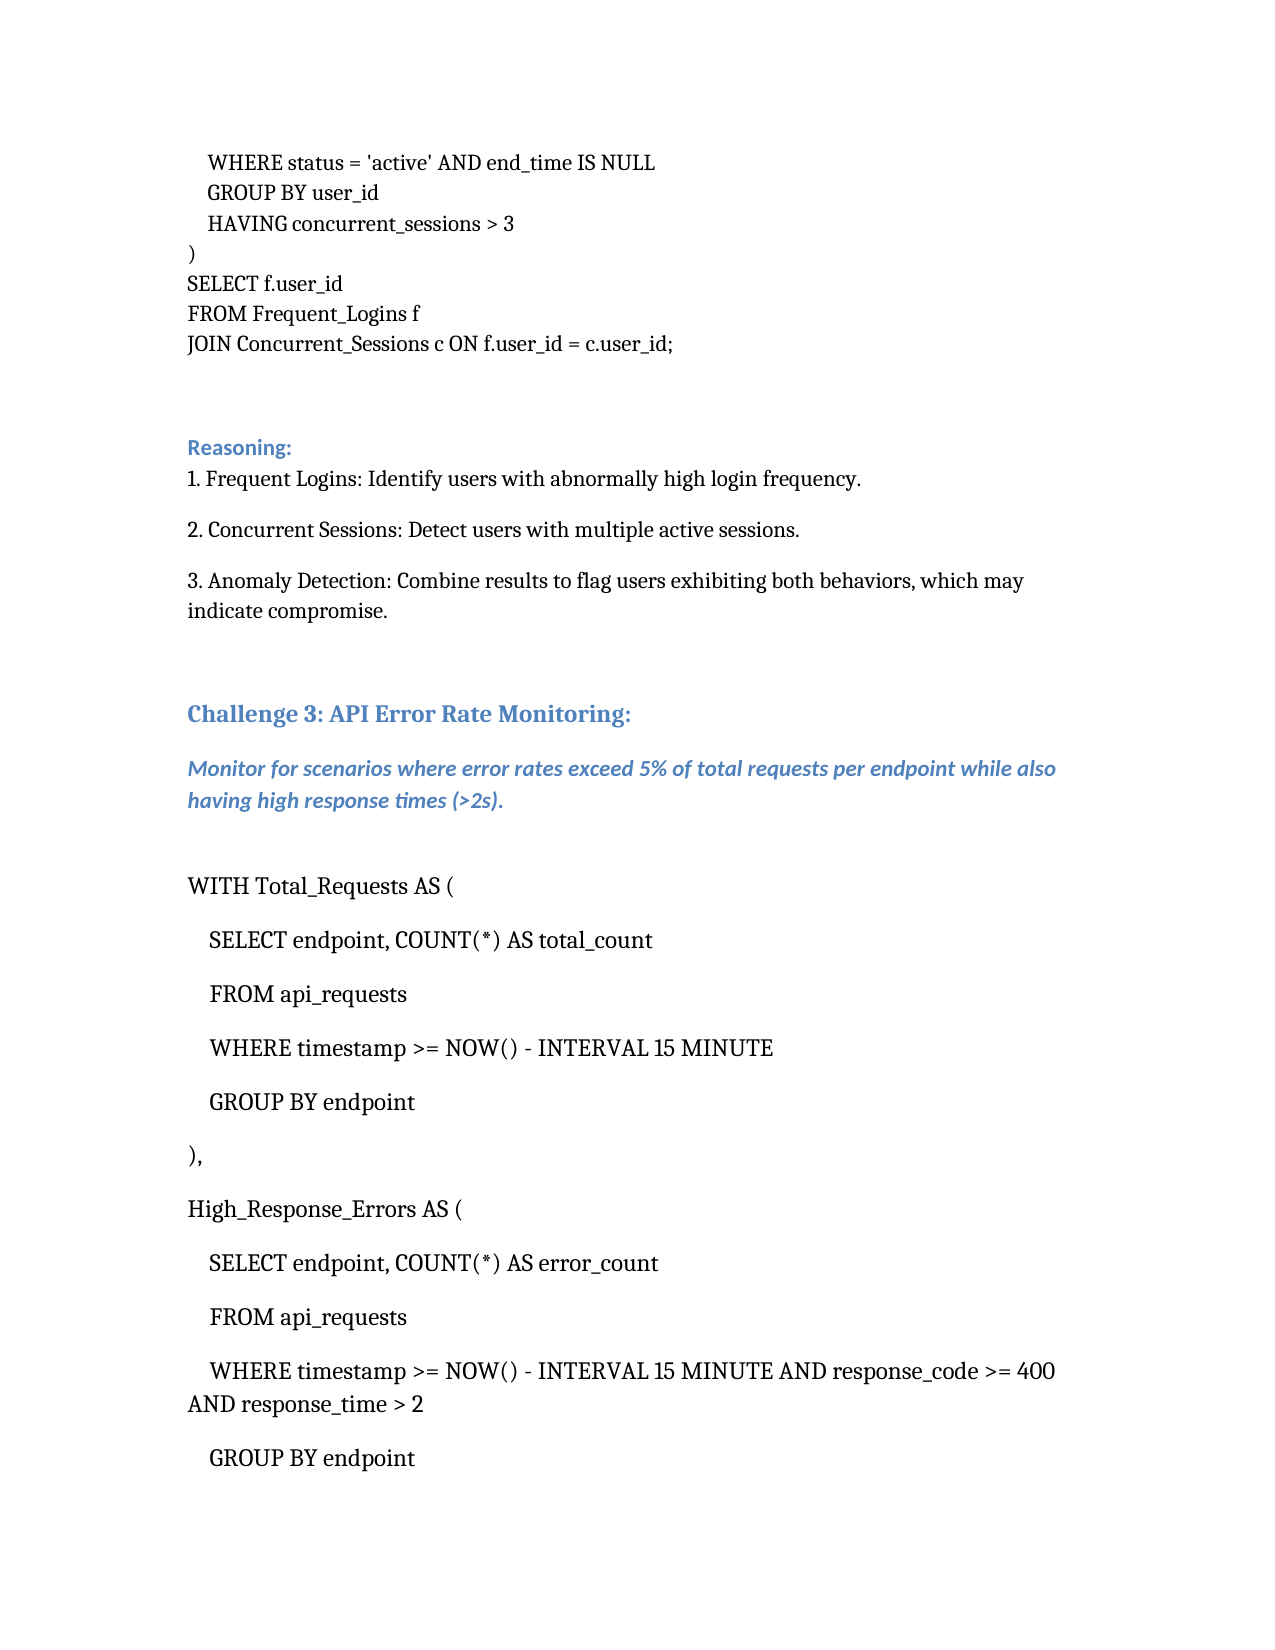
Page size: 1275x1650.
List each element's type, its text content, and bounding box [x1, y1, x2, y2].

subtitle Reasoning: [187, 433, 1087, 461]
text FROM api_requests [187, 980, 1087, 1008]
text GROUP BY endpoint [187, 1087, 1087, 1116]
text 3. Anomaly Detection: Combine results to flag users exhibiting both behaviors, which may indicate compromise. [187, 568, 1087, 624]
text GROUP BY endpoint [187, 1443, 1087, 1472]
text 1. Frequent Logins: Identify users with abnormally high login frequency. [187, 466, 1087, 492]
text WHERE timestamp >= NOW() - INTERVAL 15 MINUTE [187, 1033, 1087, 1062]
text ), [187, 1141, 1087, 1170]
text 2. Concurrent Sessions: Detect users with multiple active sessions. [187, 517, 1087, 543]
text SELECT endpoint, COUNT(*) AS error_count [187, 1249, 1087, 1278]
text WHERE timestamp >= NOW() - INTERVAL 15 MINUTE AND response_code >= 400 AND response_time > 2 [187, 1357, 1087, 1418]
text SELECT endpoint, COUNT(*) AS total_count [187, 926, 1087, 954]
text FROM api_requests [187, 1303, 1087, 1332]
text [187, 150, 1087, 358]
subtitle Monitor for scenarios where error rates exceed 5% of total requests per endpoint while also having high response times (>2s). [187, 754, 1087, 814]
text High_Response_Errors AS ( [187, 1195, 1087, 1224]
text Challenge 3: API Error Rate Monitoring: [187, 700, 1087, 729]
text WITH Total_Requests AS ( [187, 872, 1087, 901]
